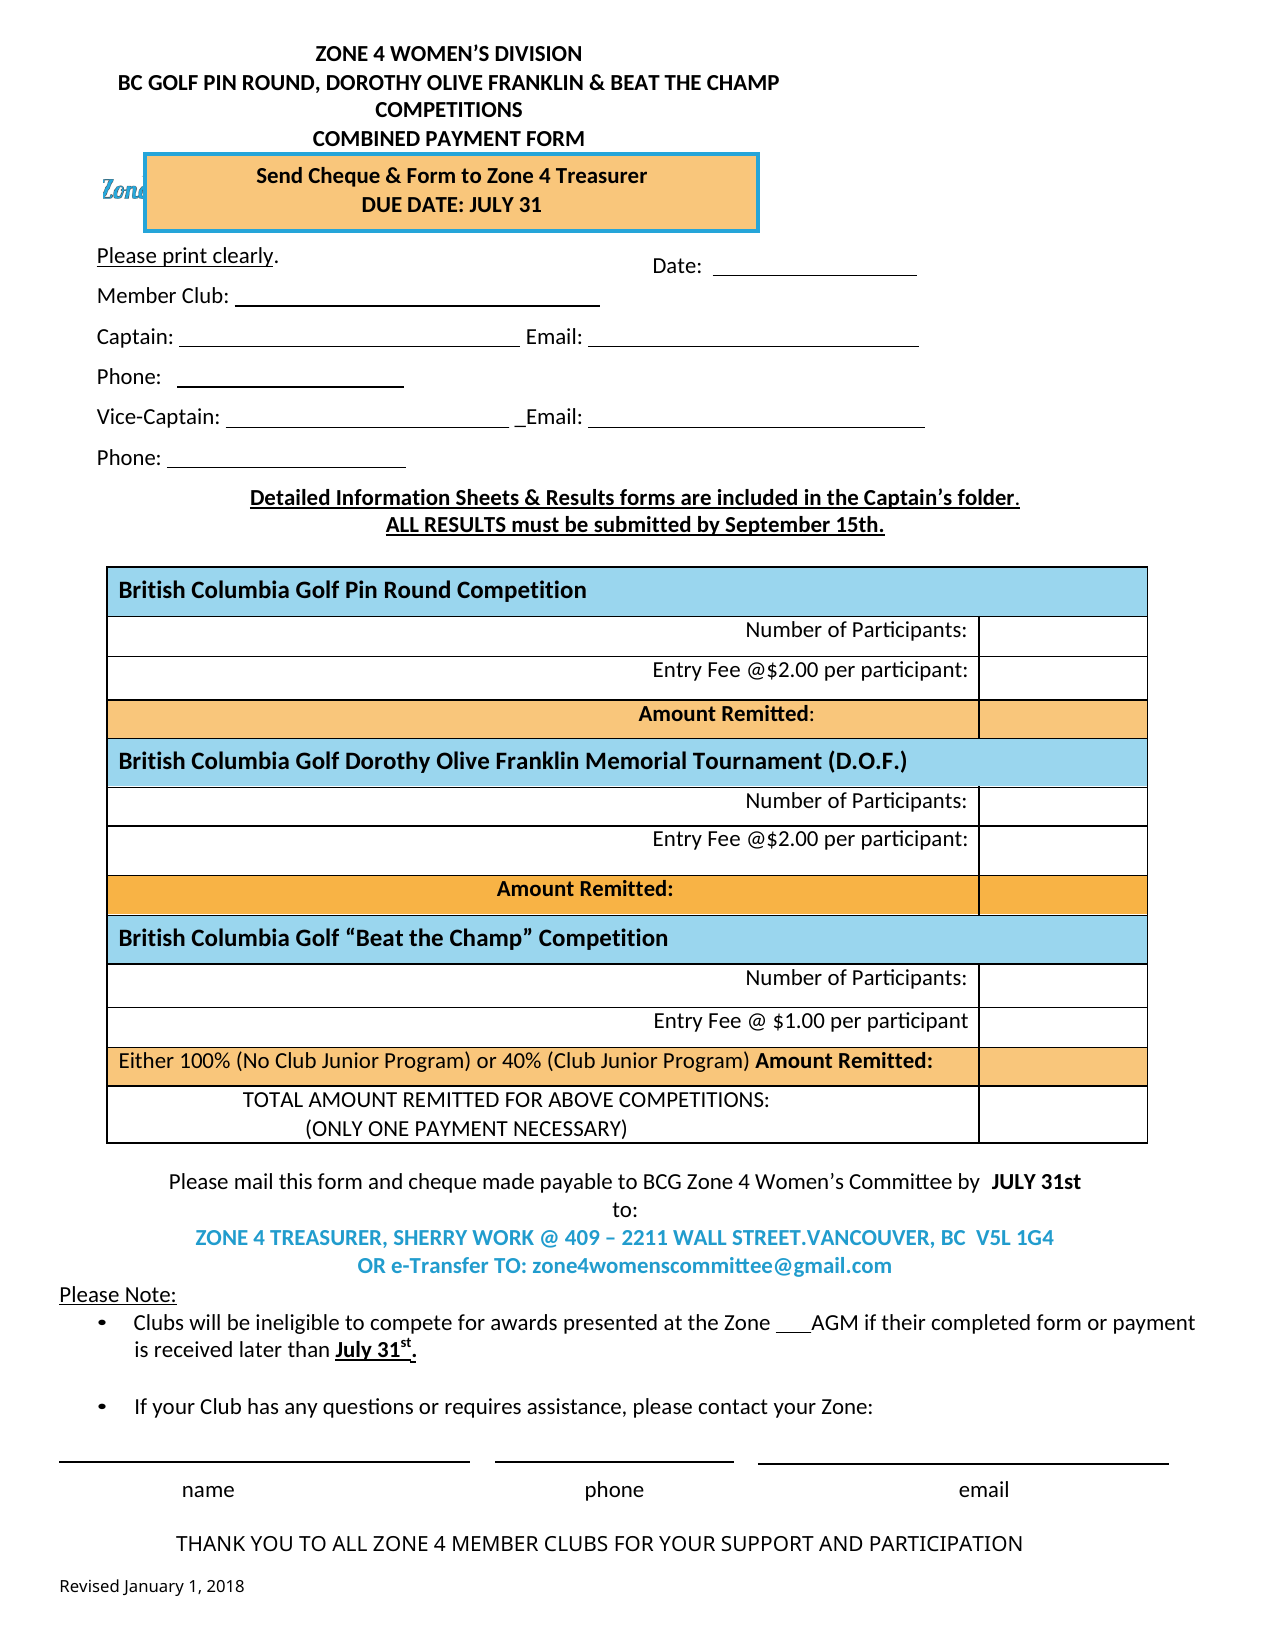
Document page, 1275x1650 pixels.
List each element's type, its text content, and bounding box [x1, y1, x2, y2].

table_cell [980, 827, 1147, 874]
table_cell Entry Fee @$2.00 per participant: [108, 827, 978, 874]
text THANK YOU TO ALL ZONE 4 MEMBER CLUBS FOR YOUR SUPPORT AND PARTICIPATION [131, 1531, 1068, 1554]
text to: [48, 1195, 1202, 1223]
text Please Note: [59, 1280, 1202, 1308]
table_cell British Columbia Golf “Beat the Champ” Competition [108, 916, 1147, 963]
text Detailed Information Sheets & Results forms are included in the Captain’s folder. [247, 483, 1023, 511]
text Please print clearly. [97, 241, 600, 269]
table_cell [980, 701, 1147, 738]
table_header British Columbia Golf Pin Round Competition [108, 568, 1147, 616]
table_cell [980, 657, 1147, 699]
table_cell [980, 1008, 1147, 1047]
text Please mail this form and cheque made payable to BCG Zone 4 Women’s Committee by JULY 31st [48, 1167, 1202, 1195]
table_cell TOTAL AMOUNT REMITTED FOR ABOVE COMPETITIONS: (ONLY ONE PAYMENT NECESSARY) [108, 1087, 978, 1142]
text Revised January 1, 2018 [59, 1575, 1202, 1597]
table_cell [980, 1087, 1147, 1142]
table_cell [980, 617, 1147, 656]
text ALL RESULTS must be submitted by September 15th. [382, 511, 888, 538]
table_cell Amount Remitted: [108, 876, 978, 914]
text • If your Club has any questions or requires assistance, please contact your Zone: [97, 1392, 1202, 1421]
table_cell Number of Participants: [108, 965, 978, 1006]
table_cell Number of Participants: [108, 788, 978, 825]
picture [95, 162, 143, 205]
text Date: [652, 251, 1202, 278]
text Member Club: [97, 282, 606, 309]
table_cell Amount Remitted: [108, 701, 978, 738]
table_cell [980, 788, 1147, 825]
table_cell [980, 876, 1147, 914]
table_cell [980, 965, 1147, 1006]
text name phone email [177, 1475, 1014, 1503]
table_cell [980, 1048, 1147, 1085]
text ZONE 4 TREASURER, SHERRY WORK @ 409 – 2211 WALL STREET.VANCOUVER, BC V5L 1G4 [48, 1223, 1202, 1251]
text • Clubs will be ineligible to compete for awards presented at the Zone AGM if their completed form or payment is received later than July 31st. [97, 1308, 1196, 1363]
text Captain: Email: Phone: [97, 322, 923, 390]
table_cell British Columbia Golf Dorothy Olive Franklin Memorial Tournament (D.O.F.) [108, 739, 1147, 786]
table_cell Entry Fee @ $1.00 per participant [108, 1008, 978, 1047]
table_cell Number of Participants: [108, 617, 978, 656]
text Vice-Captain: _Email: Phone: [97, 402, 930, 471]
table_cell Entry Fee @$2.00 per participant: [108, 657, 978, 699]
text OR e-Transfer TO: zone4womenscommittee@gmail.com [48, 1253, 1202, 1278]
table_cell Either 100% (No Club Junior Program) or 40% (Club Junior Program) Amount Remitted: [108, 1048, 978, 1085]
